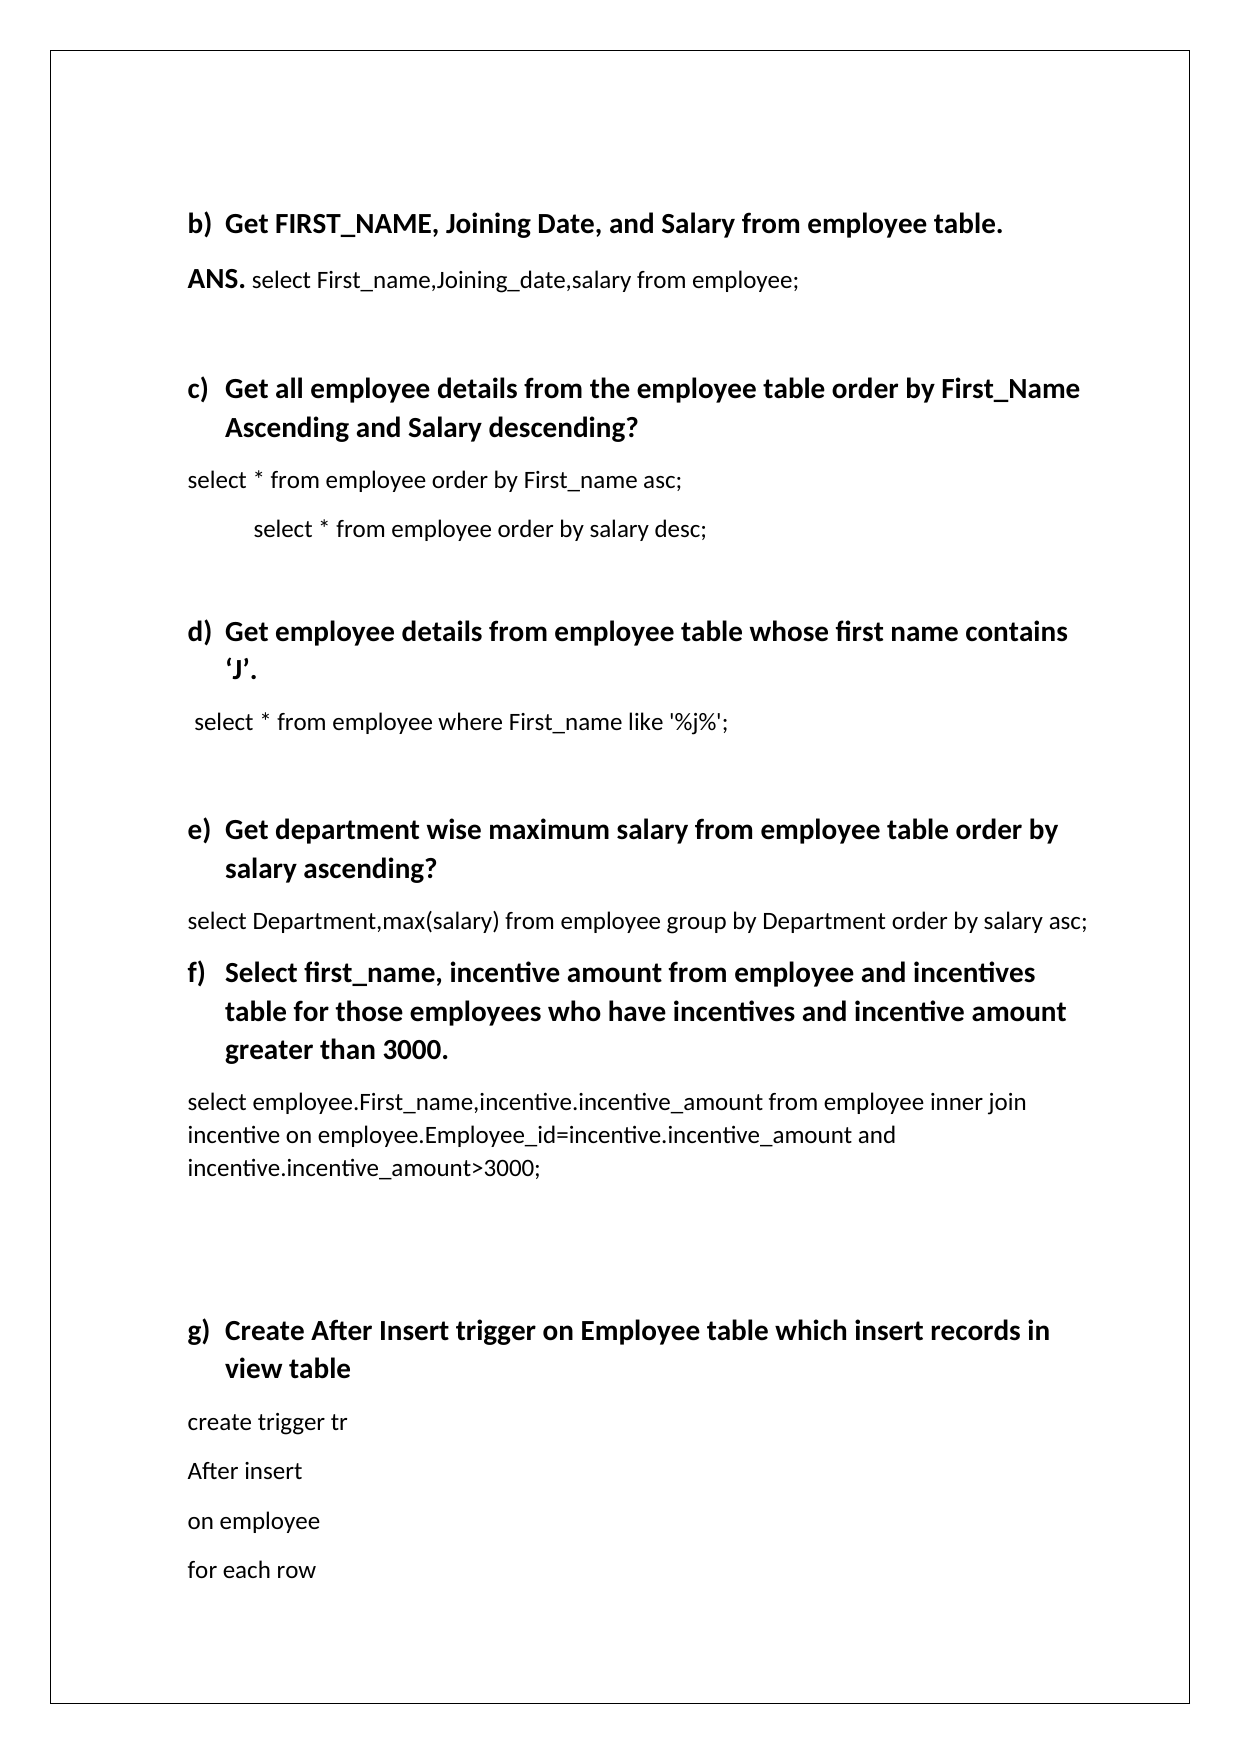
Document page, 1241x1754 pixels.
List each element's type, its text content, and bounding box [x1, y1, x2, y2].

list Select first_name, incentive amount from employee and incentives table for those employees who have incentives and incentive amount greater than 3000. [187, 954, 1090, 1067]
text select employee.First_name,incentive.incentive_amount from employee inner join incentive on employee.Employee_id=incentive.incentive_amount and incentive.incentive_amount>3000; [187, 1086, 1090, 1183]
text select * from employee order by salary desc; [187, 513, 1090, 544]
list Get FIRST_NAME, Joining Date, and Salary from employee table. [187, 205, 1090, 241]
text for each row [187, 1554, 1090, 1585]
list Get employee details from employee table whose first name contains ‘J’. [187, 613, 1090, 687]
text create trigger tr [187, 1406, 1090, 1436]
text select Department,max(salary) from employee group by Department order by salary asc; [187, 905, 1090, 935]
list Create After Insert trigger on Employee table which insert records in view table [187, 1312, 1090, 1386]
list Get department wise maximum salary from employee table order by salary ascending? [187, 811, 1090, 885]
text select * from employee where First_name like '%j%'; [187, 706, 1090, 737]
text on employee [187, 1505, 1090, 1535]
text select * from employee order by First_name asc; [187, 464, 1090, 494]
text After insert [187, 1455, 1090, 1486]
text ANS. select First_name,Joining_date,salary from employee; [187, 260, 1090, 296]
list Get all employee details from the employee table order by First_Name Ascending and Salary descending? [187, 370, 1090, 444]
